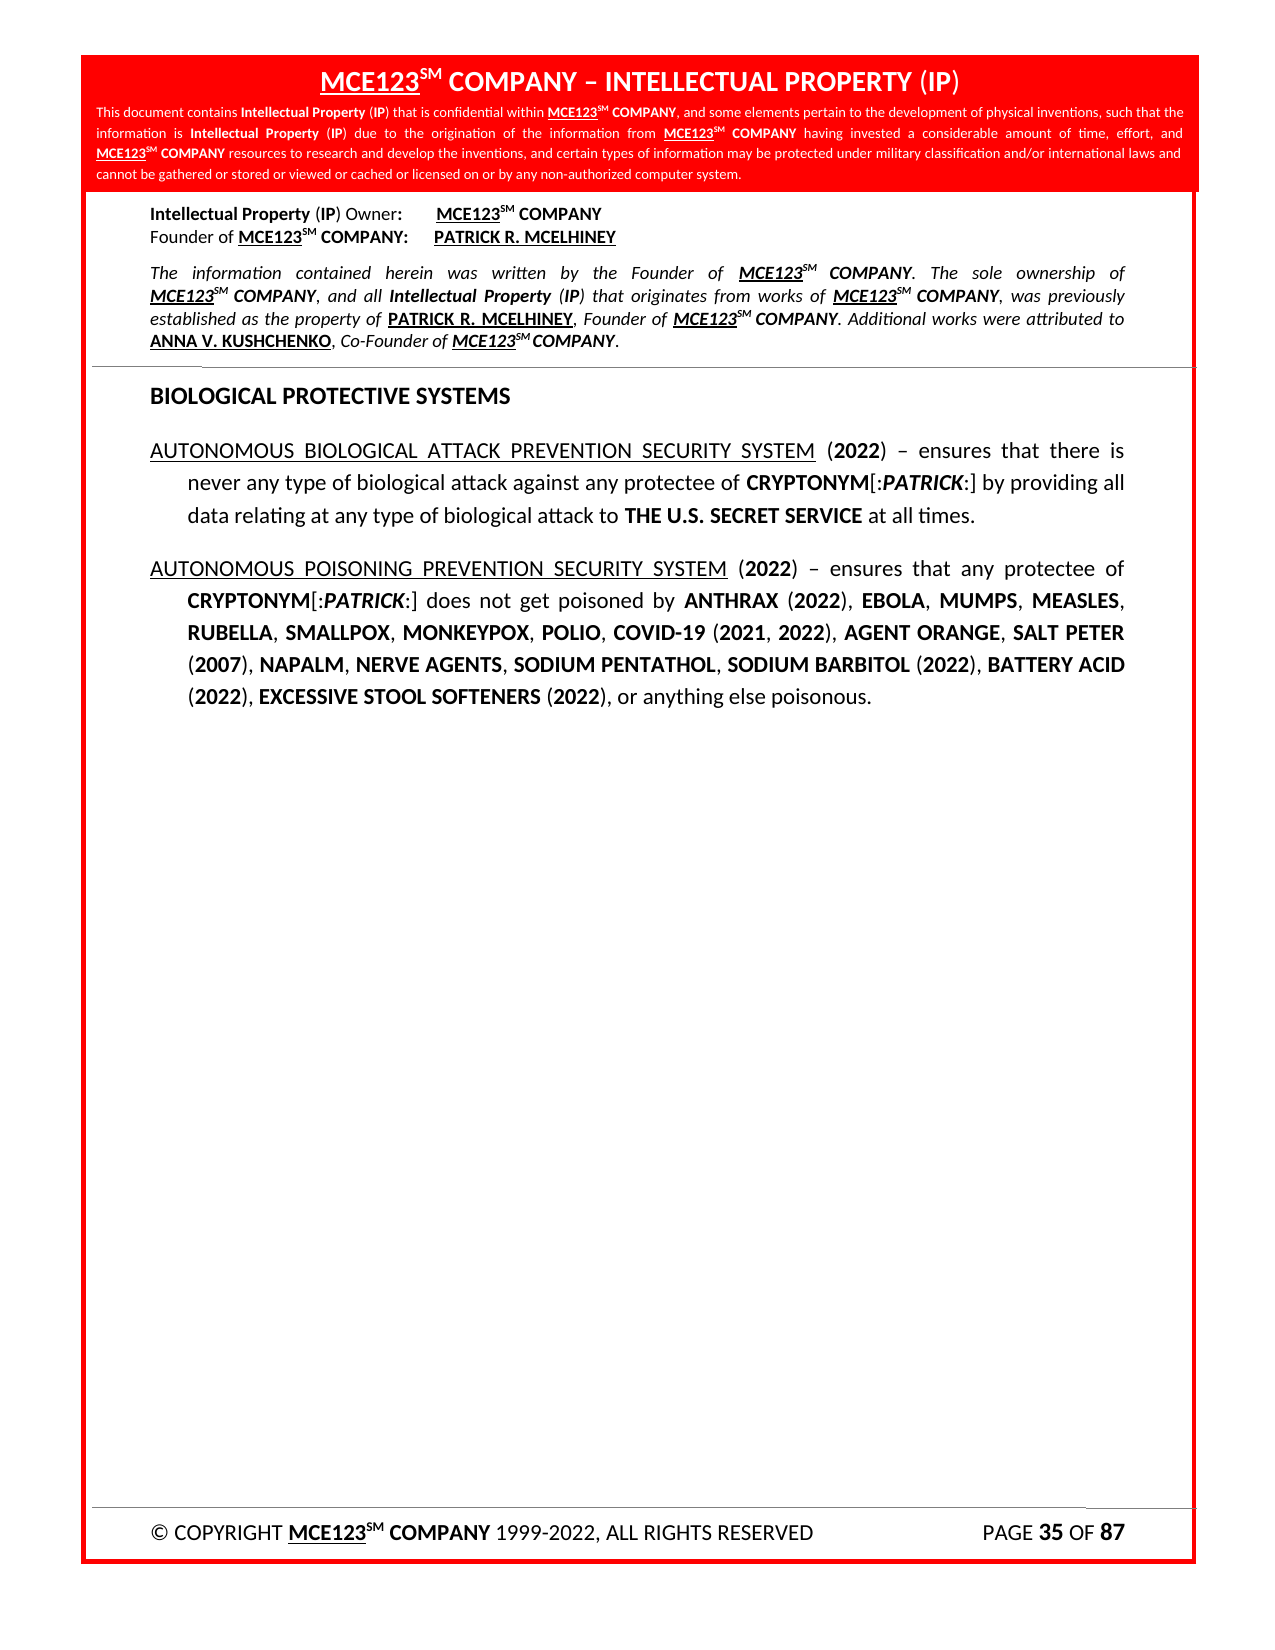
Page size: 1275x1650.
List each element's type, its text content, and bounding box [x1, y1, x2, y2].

text BIOLOGICAL PROTECTIVE SYSTEMS [150, 381, 1125, 411]
text AUTONOMOUS POISONING PREVENTION SECURITY SYSTEM (2022) – ensures that any protectee of CRYPTONYM[:PATRICK:] does not get poisoned by ANTHRAX (2022), EBOLA, MUMPS, MEASLES, RUBELLA, SMALLPOX, MONKEYPOX, POLIO, COVID-19 (2021, 2022), AGENT ORANGE, SALT PETER (2007), NAPALM, NERVE AGENTS, SODIUM PENTATHOL, SODIUM BARBITOL (2022), BATTERY ACID (2022), EXCESSIVE STOOL SOFTENERS (2022), or anything else poisonous. [150, 554, 1125, 711]
text AUTONOMOUS BIOLOGICAL ATTACK PREVENTION SECURITY SYSTEM (2022) – ensures that there is never any type of biological attack against any protectee of CRYPTONYM[:PATRICK:] by providing all data relating at any type of biological attack to THE U.S. SECRET SERVICE at all times. [150, 436, 1125, 529]
